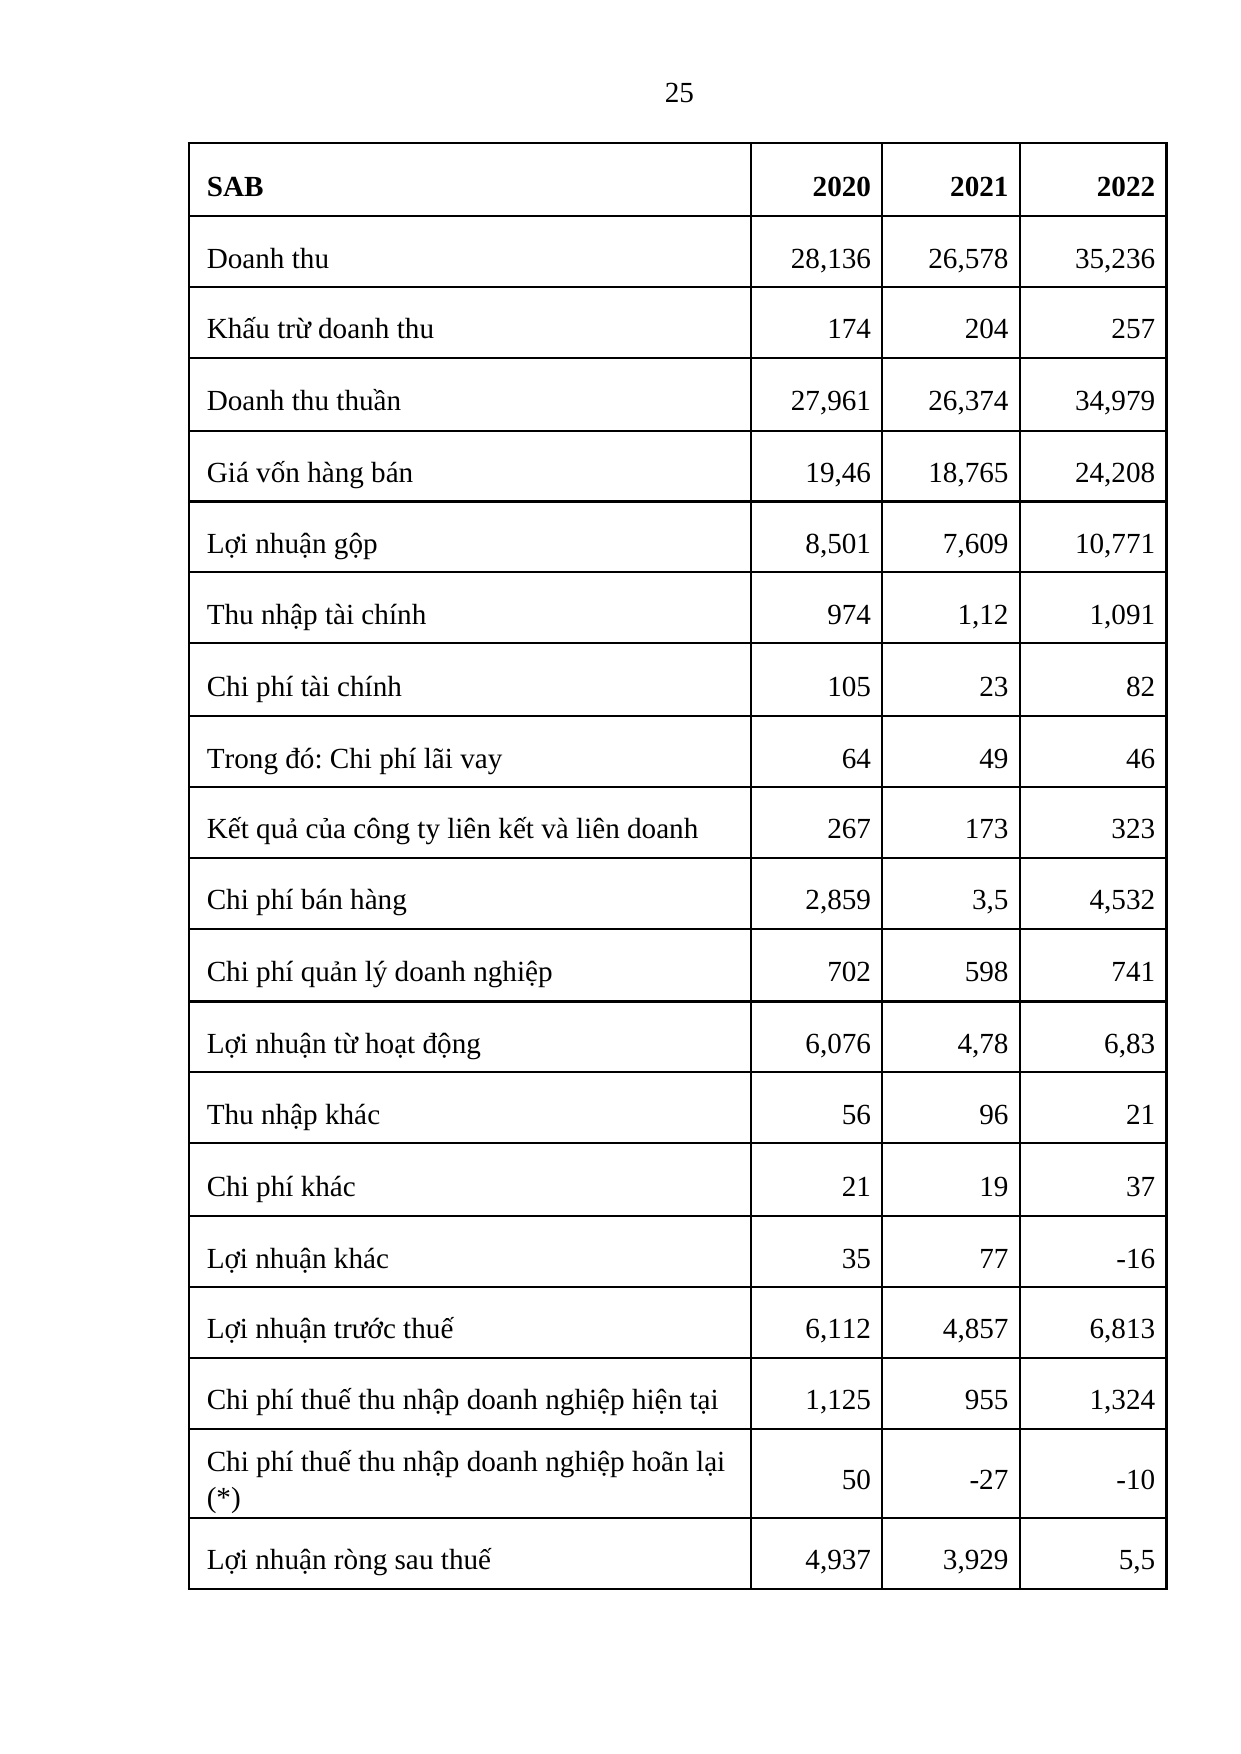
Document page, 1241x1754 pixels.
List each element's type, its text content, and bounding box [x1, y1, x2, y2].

table_cell 4,857 [883, 1288, 1019, 1357]
table_cell 24,208 [1021, 432, 1165, 500]
table_cell Giá vốn hàng bán [190, 432, 750, 500]
table_cell Chi phí bán hàng [190, 859, 750, 927]
table_cell -27 [883, 1430, 1019, 1517]
table_cell 6,813 [1021, 1288, 1165, 1357]
table_cell Kết quả của công ty liên kết và liên doanh [190, 788, 750, 857]
table_cell Chi phí tài chính [190, 644, 750, 715]
table_cell 77 [883, 1217, 1019, 1286]
table_cell 35 [752, 1217, 881, 1286]
table_cell 21 [1021, 1073, 1165, 1142]
table_cell Lợi nhuận gộp [190, 503, 750, 571]
table_cell 3,929 [883, 1519, 1019, 1587]
table_cell 323 [1021, 788, 1165, 857]
table_cell 1,091 [1021, 573, 1165, 642]
table_cell 27,961 [752, 359, 881, 429]
table_cell 6,83 [1021, 1003, 1165, 1071]
table_cell 204 [883, 288, 1019, 357]
table_cell 1,12 [883, 573, 1019, 642]
table_cell Lợi nhuận khác [190, 1217, 750, 1286]
table_cell 26,374 [883, 359, 1019, 429]
table_cell 6,076 [752, 1003, 881, 1071]
table_cell 974 [752, 573, 881, 642]
table_cell 34,979 [1021, 359, 1165, 429]
table_cell 4,78 [883, 1003, 1019, 1071]
table_cell Chi phí quản lý doanh nghiệp [190, 930, 750, 1000]
table_cell 6,112 [752, 1288, 881, 1357]
table_cell 8,501 [752, 503, 881, 571]
table_cell 10,771 [1021, 503, 1165, 571]
table_cell Lợi nhuận từ hoạt động [190, 1003, 750, 1071]
table_header 2020 [752, 144, 881, 215]
table_cell 18,765 [883, 432, 1019, 500]
table_cell 23 [883, 644, 1019, 715]
table_cell 64 [752, 717, 881, 786]
table_cell 26,578 [883, 217, 1019, 286]
table_cell Chi phí thuế thu nhập doanh nghiệp hoãn lại (*) [190, 1430, 750, 1517]
table_cell Trong đó: Chi phí lãi vay [190, 717, 750, 786]
table_cell 1,125 [752, 1359, 881, 1427]
table_cell 257 [1021, 288, 1165, 357]
table_cell Lợi nhuận trước thuế [190, 1288, 750, 1357]
table_cell 2,859 [752, 859, 881, 927]
table_cell 267 [752, 788, 881, 857]
table_cell 21 [752, 1144, 881, 1215]
table_cell 5,5 [1021, 1519, 1165, 1587]
table_cell Thu nhập khác [190, 1073, 750, 1142]
table_cell 19 [883, 1144, 1019, 1215]
table_cell 49 [883, 717, 1019, 786]
table_cell Thu nhập tài chính [190, 573, 750, 642]
table_cell 7,609 [883, 503, 1019, 571]
table_cell 82 [1021, 644, 1165, 715]
table_cell 56 [752, 1073, 881, 1142]
table_cell 174 [752, 288, 881, 357]
table_cell 46 [1021, 717, 1165, 786]
table_cell 3,5 [883, 859, 1019, 927]
table_cell Khấu trừ doanh thu [190, 288, 750, 357]
table_cell 702 [752, 930, 881, 1000]
table_cell Lợi nhuận ròng sau thuế [190, 1519, 750, 1587]
table_cell 4,937 [752, 1519, 881, 1587]
table_cell 598 [883, 930, 1019, 1000]
table_cell 50 [752, 1430, 881, 1517]
table_header 2022 [1021, 144, 1165, 215]
table_cell 1,324 [1021, 1359, 1165, 1427]
table_cell -16 [1021, 1217, 1165, 1286]
table_cell 4,532 [1021, 859, 1165, 927]
table_cell 105 [752, 644, 881, 715]
table_cell 19,46 [752, 432, 881, 500]
table_cell Chi phí khác [190, 1144, 750, 1215]
table_cell Doanh thu [190, 217, 750, 286]
table_cell Chi phí thuế thu nhập doanh nghiệp hiện tại [190, 1359, 750, 1427]
table_header 2021 [883, 144, 1019, 215]
table_cell 37 [1021, 1144, 1165, 1215]
table_cell 96 [883, 1073, 1019, 1142]
table_cell 741 [1021, 930, 1165, 1000]
table_cell 35,236 [1021, 217, 1165, 286]
table_header SAB [190, 144, 750, 215]
table_cell 955 [883, 1359, 1019, 1427]
table_cell Doanh thu thuần [190, 359, 750, 429]
table_cell -10 [1021, 1430, 1165, 1517]
table_cell 28,136 [752, 217, 881, 286]
table_cell 173 [883, 788, 1019, 857]
